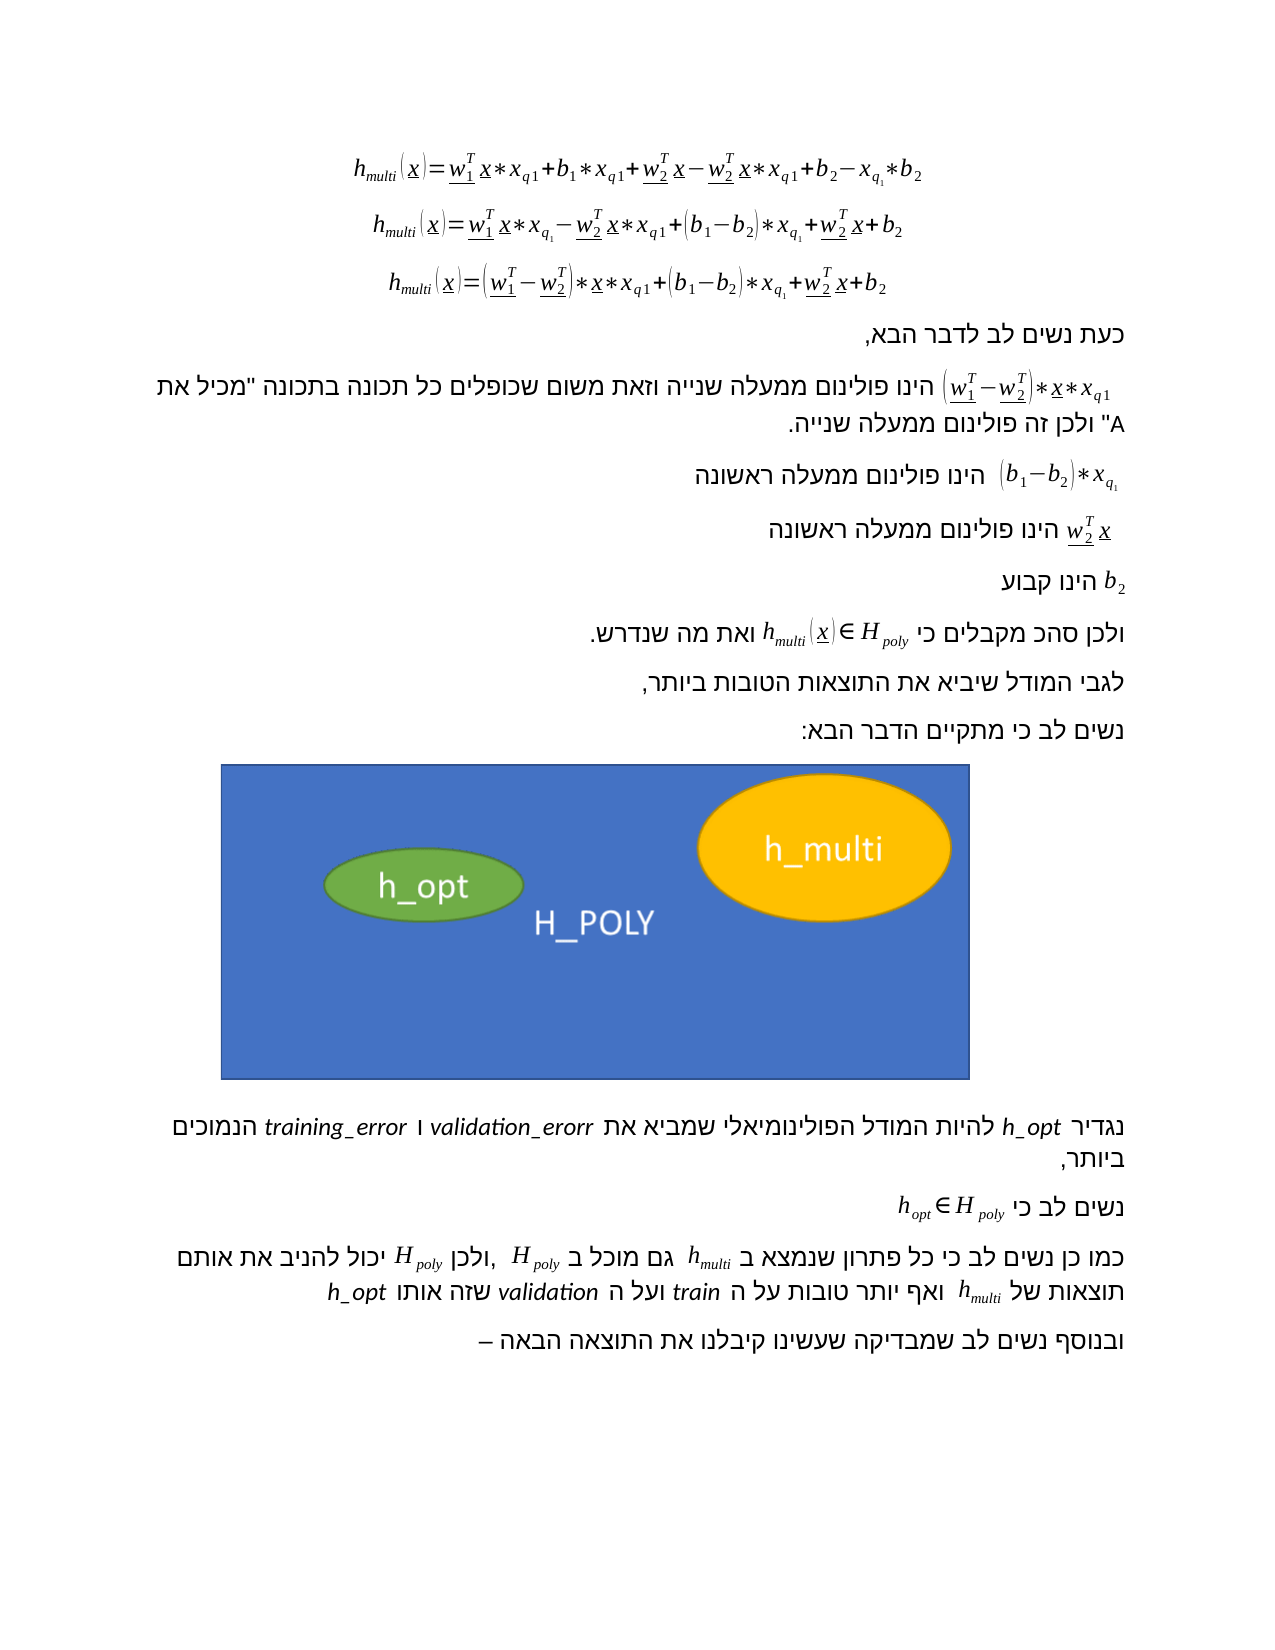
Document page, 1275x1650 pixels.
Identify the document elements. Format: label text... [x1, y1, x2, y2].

text כעת נשים לב לדבר הבא, [150, 320, 1125, 348]
text כמו כן נשים לב כי כל פתרון שנמצא ב גם מוכל ב ,ולכן יכול להניב את אותם תוצאות של ואף יותר טובות על ה train ועל ה validation שזה אותו h_opt [150, 1242, 1125, 1307]
text ולכן סהכ מקבלים כי ואת מה שנדרש. [150, 617, 1125, 649]
text הינו קבוע [150, 566, 1125, 598]
text לגבי המודל שיביא את התוצאות הטובות ביותר, [150, 668, 1125, 697]
text ובנוסף נשים לב שמבדיקה שעשינו קיבלנו את התוצאה הבאה – [150, 1326, 1125, 1354]
picture [220, 764, 970, 1080]
text נגדיר h_opt להיות המודל הפולינומיאלי שמביא את validation_erorr ו training_error הנמוכים ביותר, [150, 1111, 1125, 1172]
text נשים לב כי מתקיים הדבר הבא: [150, 716, 1125, 745]
text הינו פולינום ממעלה ראשונה [150, 512, 1125, 547]
text הינו פולינום ממעלה ראשונה [150, 458, 1125, 493]
text הינו פולינום ממעלה שנייה וזאת משום שכופלים כל תכונה בתכונה "מכיל את A" ולכן זה פולינום ממעלה שנייה. [150, 367, 1125, 439]
text נשים לב כי [150, 1191, 1125, 1223]
